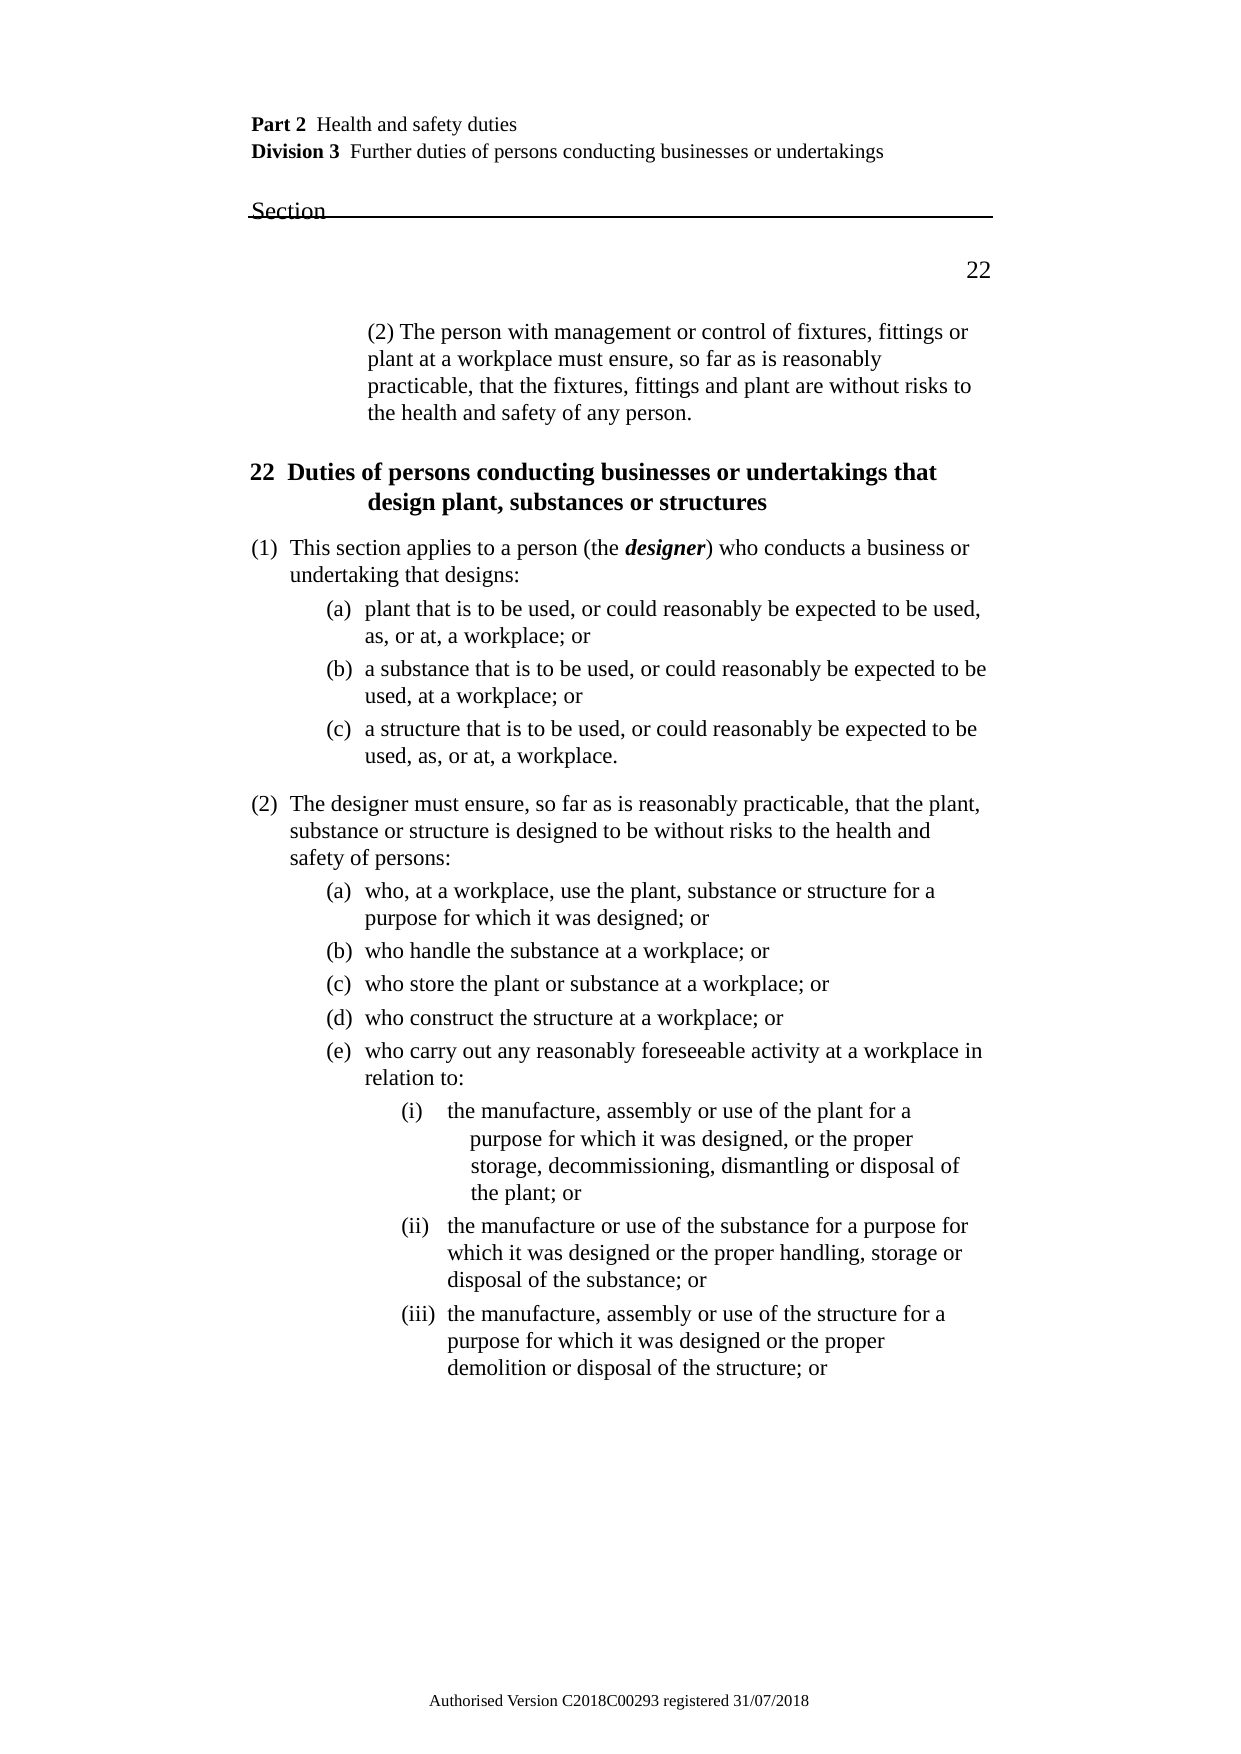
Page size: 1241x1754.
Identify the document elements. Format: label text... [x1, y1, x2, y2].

list a substance that is to be used, or could reasonably be expected to be used, at a workplace; or [326, 655, 988, 708]
list This section applies to a person (the designer) who conducts a business or undertaking that designs: [251, 534, 988, 588]
list a structure that is to be used, or could reasonably be expected to be used, as, or at, a workplace. [326, 715, 988, 768]
list who handle the substance at a workplace; or [326, 937, 988, 964]
list the manufacture, assembly or use of the structure for a purpose for which it was designed or the proper demolition or disposal of the structure; or [401, 1299, 988, 1380]
list who store the plant or substance at a workplace; or [326, 970, 988, 997]
list the manufacture, assembly or use of the plant for a [401, 1097, 988, 1123]
text (2) The person with management or control of fixtures, fittings or plant at a workplace must ensure, so far as is reasonably practicable, that the fixtures, fittings and plant are without risks to the health and safety of any person. [249, 318, 988, 426]
subtitle 22 Duties of persons conducting businesses or undertakings that design plant, substances or structures [249, 457, 989, 515]
list who carry out any reasonably foreseeable activity at a workplace in relation to: [326, 1037, 988, 1090]
list plant that is to be used, or could reasonably be expected to be used, as, or at, a workplace; or [326, 594, 988, 648]
list the manufacture or use of the substance for a purpose for which it was designed or the proper handling, storage or disposal of the substance; or [401, 1212, 988, 1293]
list The designer must ensure, so far as is reasonably practicable, that the plant, substance or structure is designed to be without risks to the health and safety of persons: [251, 790, 988, 870]
list who construct the structure at a workplace; or [326, 1003, 988, 1030]
list who, at a workplace, use the plant, substance or structure for a purpose for which it was designed; or [326, 877, 988, 931]
text 22 [251, 255, 991, 284]
text purpose for which it was designed, or the proper storage, decommissioning, dismantling or disposal of the plant; or [469, 1125, 988, 1206]
